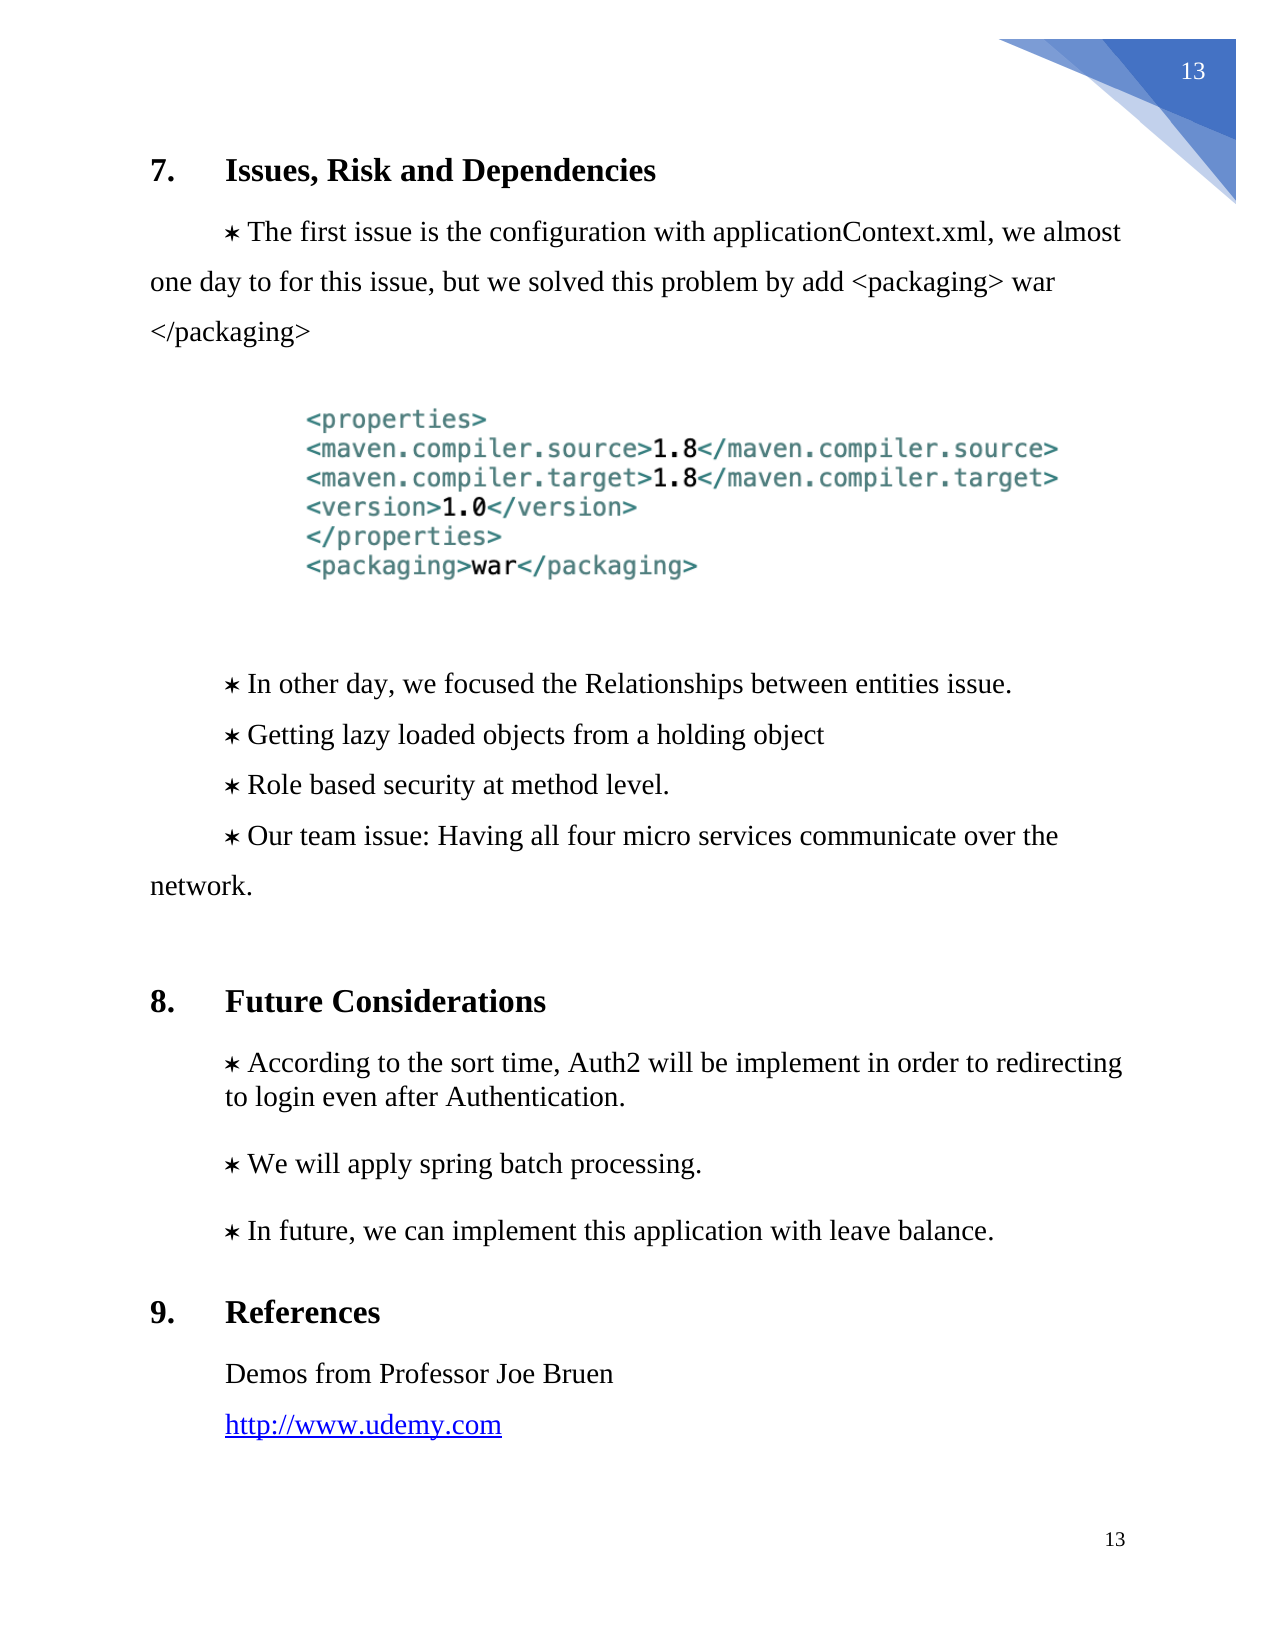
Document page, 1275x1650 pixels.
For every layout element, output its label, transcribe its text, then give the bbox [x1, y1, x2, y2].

text Role based security at method level. [150, 767, 1125, 801]
subtitle Issues, Risk and Dependencies [150, 150, 1125, 188]
subtitle 9. References [150, 1293, 1125, 1331]
text The first issue is the configuration with applicationContext.xml, we almost one day to for this issue, but we solved this problem by add <packaging> war </packaging> [150, 214, 1125, 348]
text http://www.udemy.com [150, 1407, 1125, 1440]
subtitle Future Considerations [150, 981, 1125, 1020]
text Getting lazy loaded objects from a holding object [150, 717, 1125, 751]
text In other day, we focused the Relationships between entities issue. [150, 667, 1125, 700]
picture [263, 385, 1120, 613]
list In future, we can implement this application with leave balance. [225, 1213, 1125, 1247]
list According to the sort time, Auth2 will be implement in order to redirecting to login even after Authentication. [225, 1045, 1125, 1112]
text Our team issue: Having all four micro services communicate over the network. [150, 818, 1125, 902]
text Demos from Professor Joe Bruen [150, 1357, 1125, 1390]
picture [997, 39, 1236, 205]
list We will apply spring batch processing. [225, 1146, 1125, 1179]
